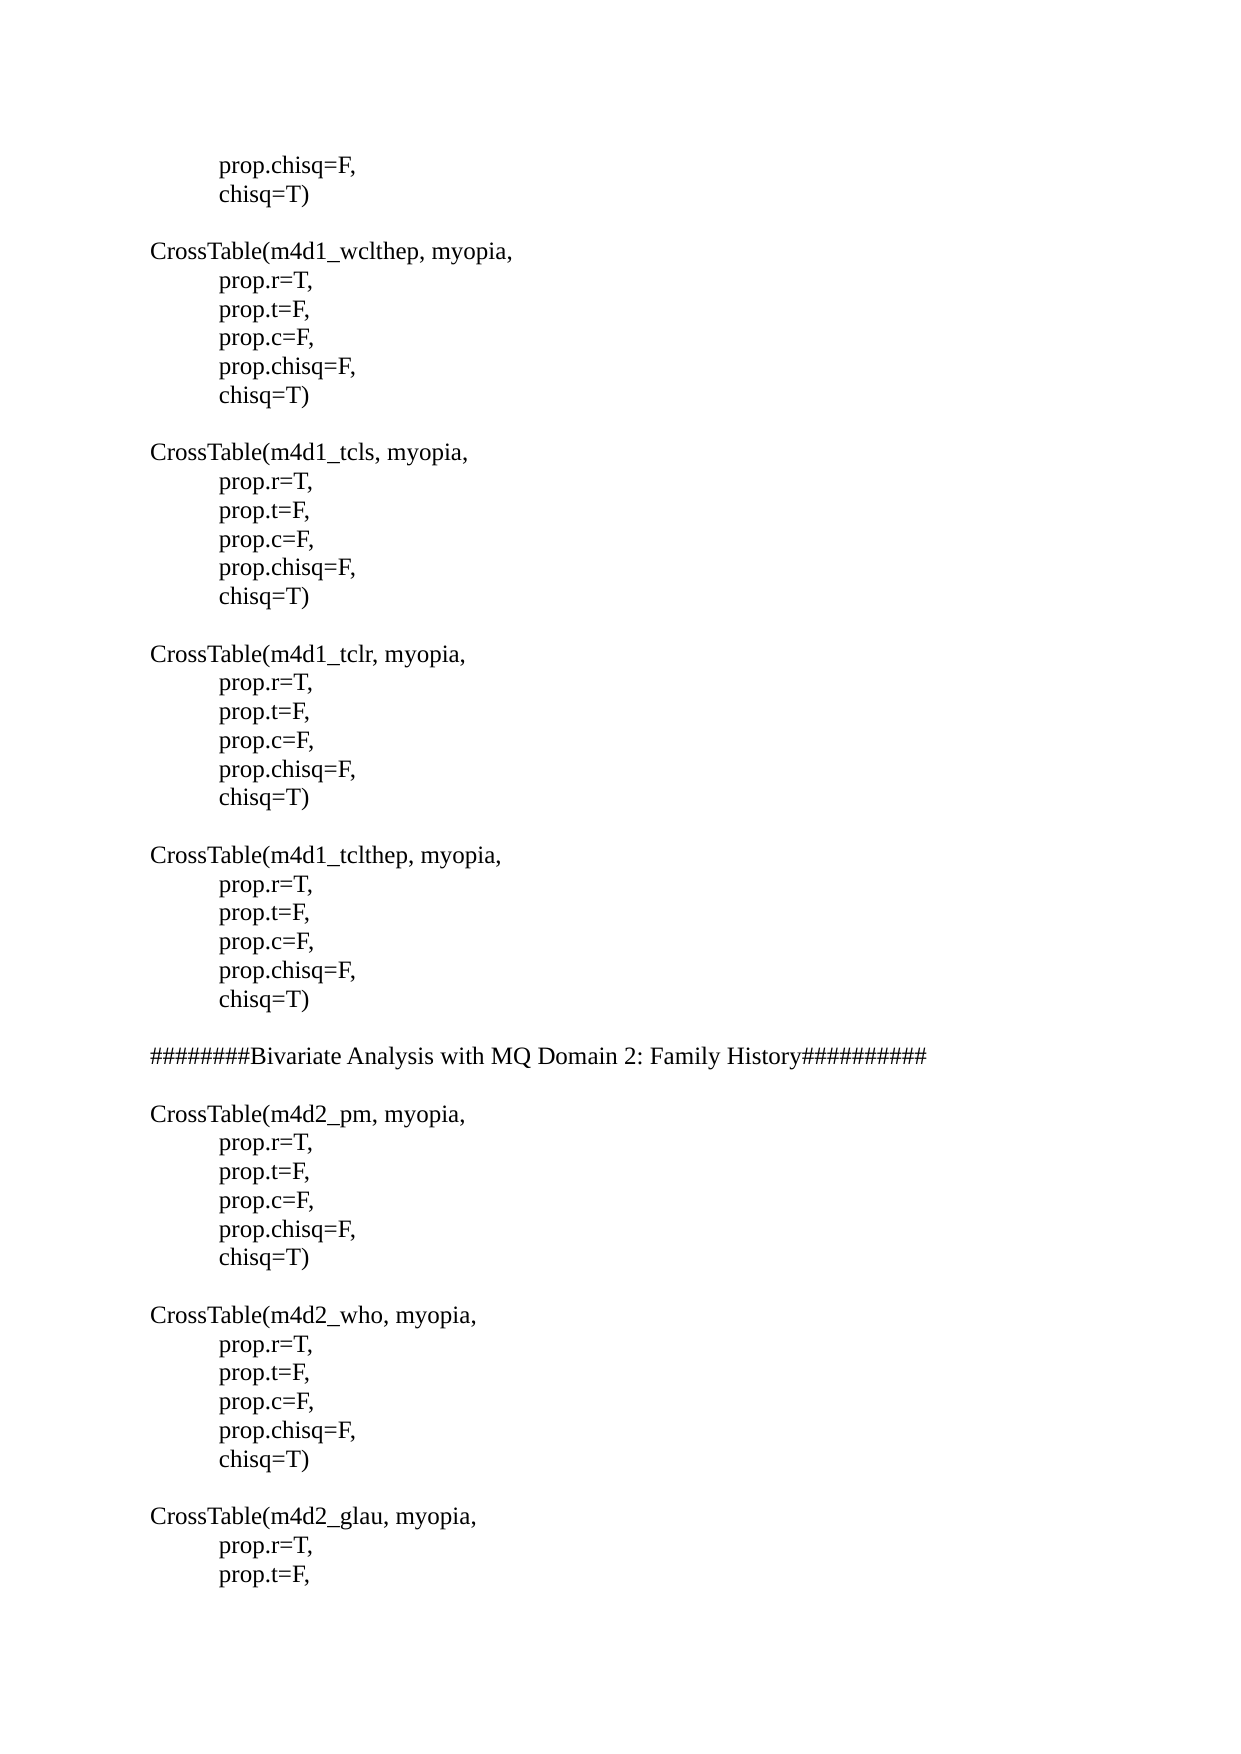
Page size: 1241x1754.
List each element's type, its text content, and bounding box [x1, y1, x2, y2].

text chisq=T) [150, 380, 1090, 409]
text CrossTable(m4d2_pm, myopia, [150, 1099, 1090, 1127]
text CrossTable(m4d2_glau, myopia, [150, 1501, 1090, 1530]
text prop.r=T, [150, 1127, 1090, 1156]
text prop.t=F, [150, 495, 1090, 524]
text prop.t=F, [150, 1559, 1090, 1587]
text prop.t=F, [150, 294, 1090, 322]
text chisq=T) [150, 581, 1090, 610]
text prop.c=F, [150, 1386, 1090, 1415]
text CrossTable(m4d1_tclr, myopia, [150, 639, 1090, 667]
text prop.r=T, [150, 869, 1090, 897]
text chisq=T) [150, 782, 1090, 811]
text ########Bivariate Analysis with MQ Domain 2: Family History########## [150, 1041, 1090, 1070]
text prop.r=T, [150, 1329, 1090, 1357]
text chisq=T) [150, 1444, 1090, 1472]
text CrossTable(m4d1_tcls, myopia, [150, 437, 1090, 466]
text prop.r=T, [150, 667, 1090, 696]
text prop.c=F, [150, 725, 1090, 754]
text prop.chisq=F, [150, 150, 1090, 179]
text prop.t=F, [150, 1357, 1090, 1386]
text prop.chisq=F, [150, 1214, 1090, 1242]
text prop.r=T, [150, 265, 1090, 294]
text prop.c=F, [150, 1185, 1090, 1214]
text CrossTable(m4d1_wclthep, myopia, [150, 236, 1090, 265]
text prop.chisq=F, [150, 552, 1090, 581]
text prop.c=F, [150, 322, 1090, 351]
text prop.c=F, [150, 524, 1090, 552]
text prop.chisq=F, [150, 1415, 1090, 1444]
text prop.t=F, [150, 897, 1090, 926]
text prop.t=F, [150, 1156, 1090, 1185]
text prop.t=F, [150, 696, 1090, 725]
text prop.r=T, [150, 1530, 1090, 1559]
text prop.c=F, [150, 926, 1090, 955]
text prop.chisq=F, [150, 351, 1090, 380]
text CrossTable(m4d2_who, myopia, [150, 1300, 1090, 1329]
text prop.r=T, [150, 466, 1090, 495]
text chisq=T) [150, 1242, 1090, 1271]
text CrossTable(m4d1_tclthep, myopia, [150, 840, 1090, 869]
text prop.chisq=F, [150, 955, 1090, 984]
text chisq=T) [150, 984, 1090, 1012]
text chisq=T) [150, 179, 1090, 207]
text prop.chisq=F, [150, 754, 1090, 782]
